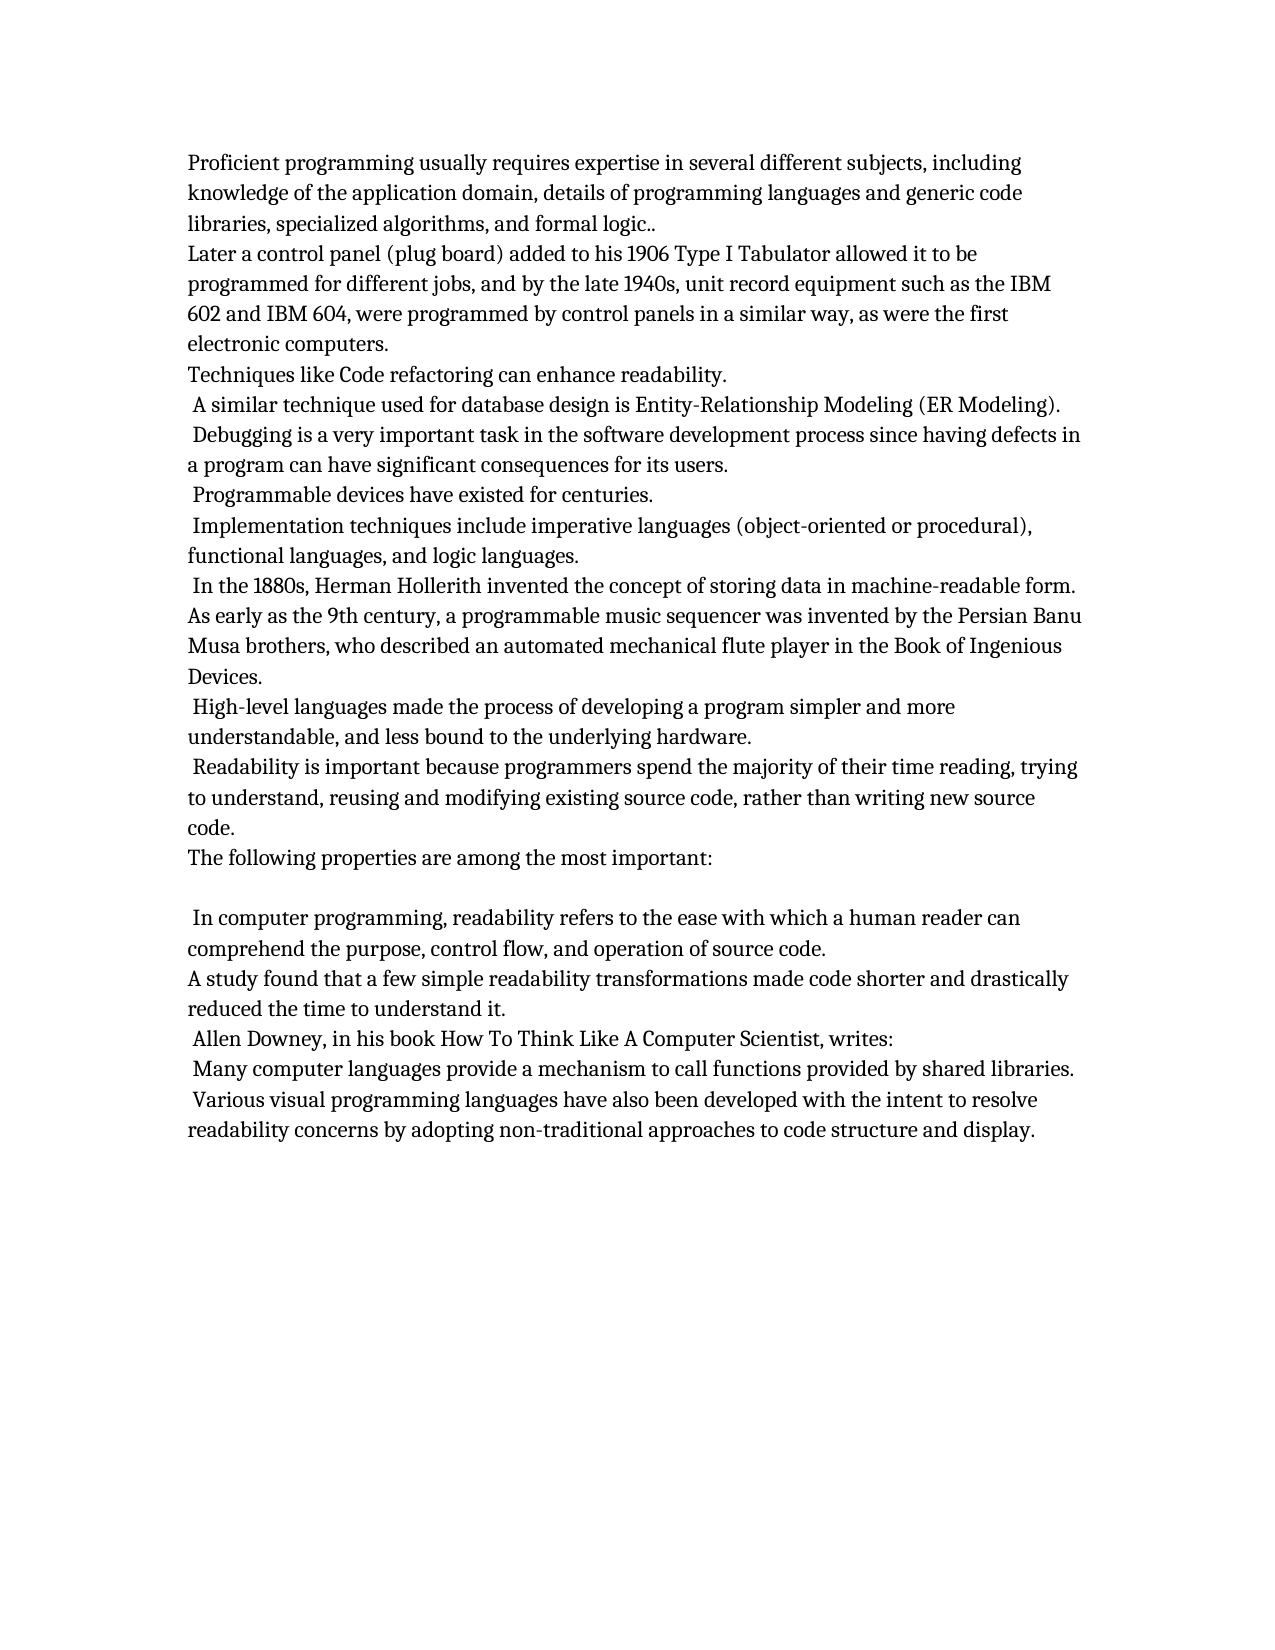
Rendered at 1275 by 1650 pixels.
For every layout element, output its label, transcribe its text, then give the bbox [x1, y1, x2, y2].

text Proficient programming usually requires expertise in several different subjects, including knowledge of the application domain, details of programming languages and generic code libraries, specialized algorithms, and formal logic.. Later a control panel (plug board) added to his 1906 Type I Tabulator allowed it to be programmed for different jobs, and by the late 1940s, unit record equipment such as the IBM 602 and IBM 604, were programmed by control panels in a similar way, as were the first electronic computers. Techniques like Code refactoring can enhance readability. A similar technique used for database design is Entity-Relationship Modeling (ER Modeling). Debugging is a very important task in the software development process since having defects in a program can have significant consequences for its users. Programmable devices have existed for centuries. Implementation techniques include imperative languages (object-oriented or procedural), functional languages, and logic languages. In the 1880s, Herman Hollerith invented the concept of storing data in machine-readable form. As early as the 9th century, a programmable music sequencer was invented by the Persian Banu Musa brothers, who described an automated mechanical flute player in the Book of Ingenious Devices. High-level languages made the process of developing a program simpler and more understandable, and less bound to the underlying hardware. Readability is important because programmers spend the majority of their time reading, trying to understand, reusing and modifying existing source code, rather than writing new source code. The following properties are among the most important: In computer programming, readability refers to the ease with which a human reader can comprehend the purpose, control flow, and operation of source code. A study found that a few simple readability transformations made code shorter and drastically reduced the time to understand it. Allen Downey, in his book How To Think Like A Computer Scientist, writes: Many computer languages provide a mechanism to call functions provided by shared libraries. Various visual programming languages have also been developed with the intent to resolve readability concerns by adopting non-traditional approaches to code structure and display. [187, 150, 1087, 1143]
